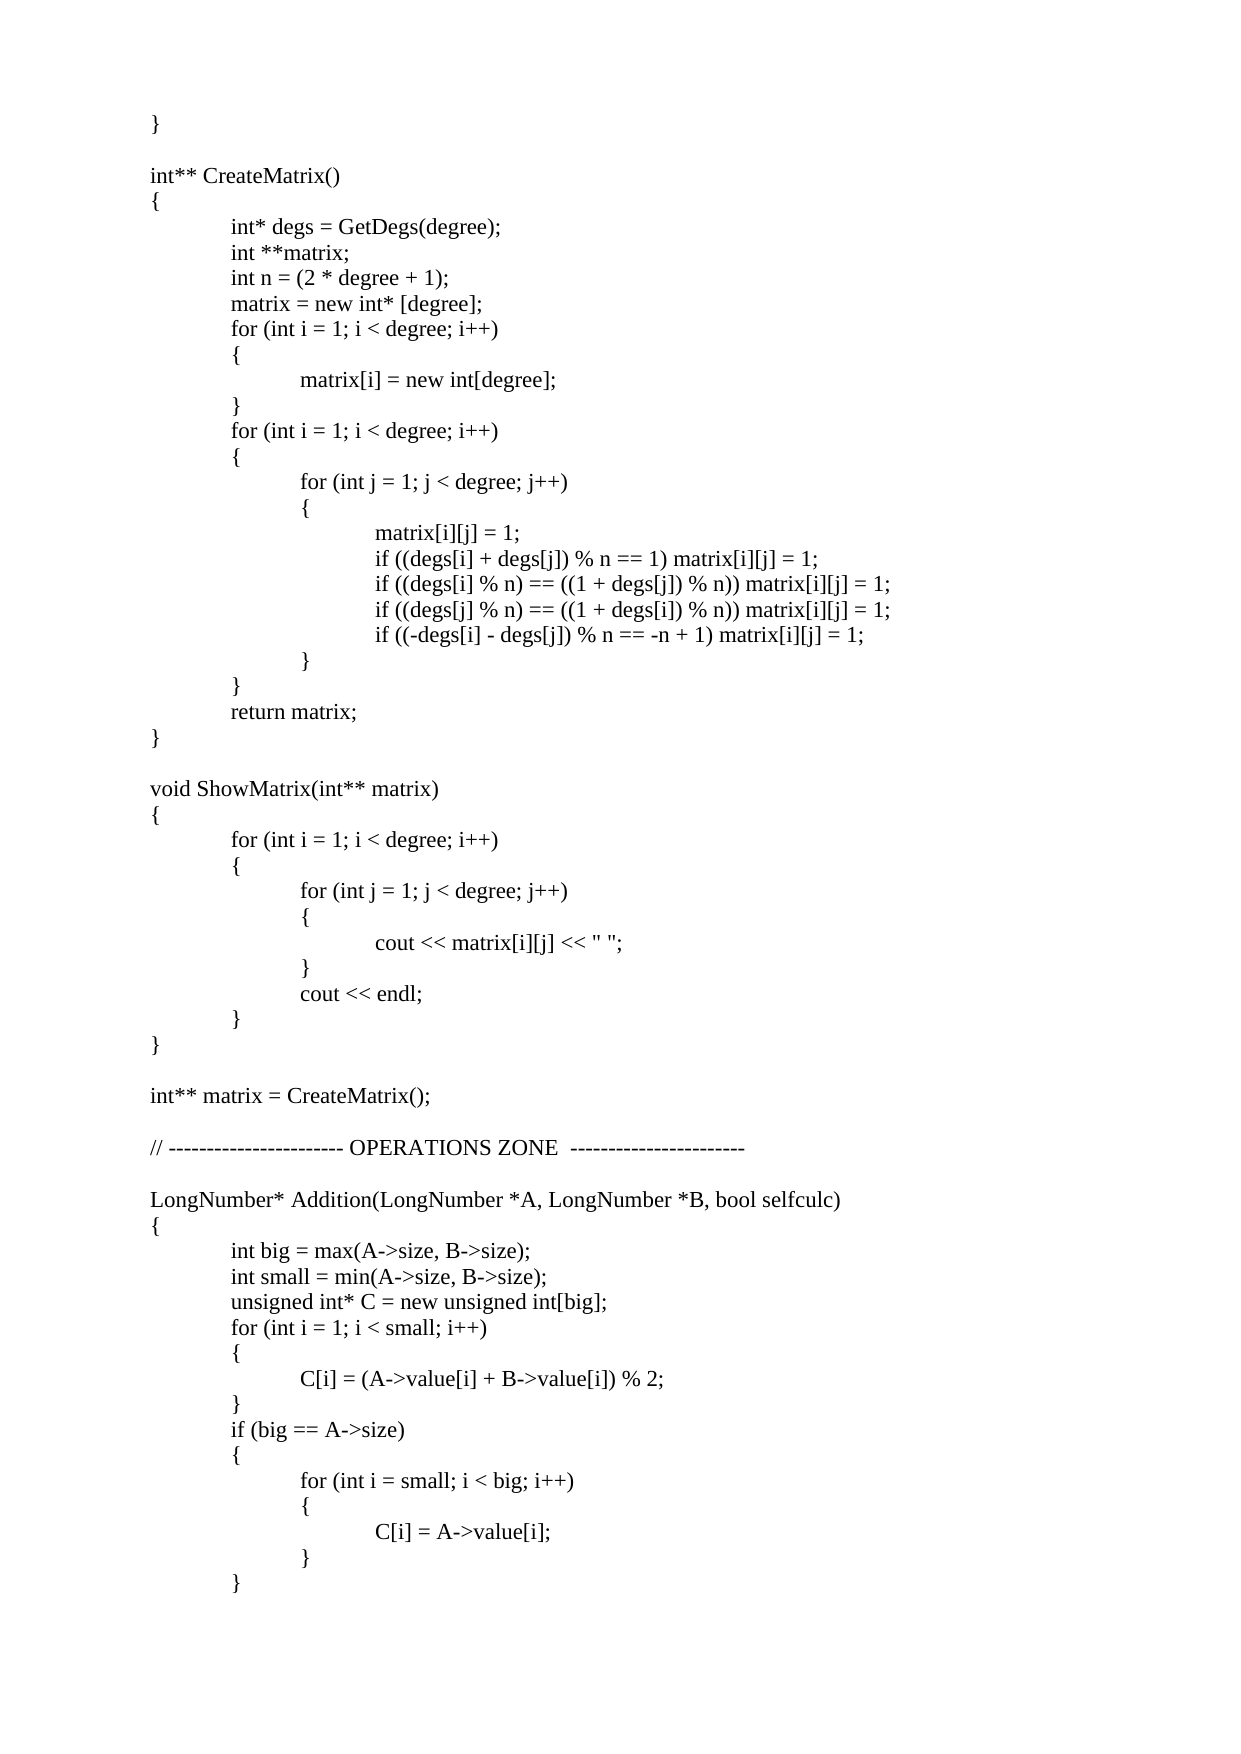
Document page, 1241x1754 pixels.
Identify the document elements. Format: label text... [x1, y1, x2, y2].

text } [150, 955, 1162, 981]
text if ((degs[i] + degs[j]) % n == 1) matrix[i][j] = 1; [150, 546, 1162, 571]
text { [150, 188, 1162, 214]
text C[i] = A->value[i]; [150, 1519, 1162, 1544]
text if ((degs[i] % n) == ((1 + degs[j]) % n)) matrix[i][j] = 1; [150, 571, 1162, 597]
text } [150, 393, 1162, 418]
text for (int i = 1; i < degree; i++) [150, 418, 1162, 444]
text int* degs = GetDegs(degree); [150, 214, 1162, 239]
text } [150, 1032, 1162, 1057]
text LongNumber* Addition(LongNumber *A, LongNumber *B, bool selfculc) [150, 1187, 1162, 1213]
text unsigned int* C = new unsigned int[big]; [150, 1289, 1162, 1315]
text // ----------------------- OPERATIONS ZONE ----------------------- [150, 1135, 1162, 1161]
text { [150, 904, 1162, 929]
text void ShowMatrix(int** matrix) [150, 776, 1162, 802]
text for (int i = 1; i < degree; i++) [150, 827, 1162, 853]
text for (int i = small; i < big; i++) [150, 1468, 1162, 1493]
text { [150, 1213, 1162, 1238]
text for (int i = 1; i < small; i++) [150, 1315, 1162, 1340]
text int** CreateMatrix() [150, 163, 1162, 188]
text int **matrix; [150, 239, 1162, 265]
text } [150, 648, 1162, 673]
text matrix[i] = new int[degree]; [150, 367, 1162, 393]
text { [150, 444, 1162, 469]
text } [150, 1006, 1162, 1032]
text } [150, 1544, 1162, 1570]
text { [150, 1340, 1162, 1366]
text for (int i = 1; i < degree; i++) [150, 316, 1162, 342]
text for (int j = 1; j < degree; j++) [150, 878, 1162, 904]
text if ((-degs[i] - degs[j]) % n == -n + 1) matrix[i][j] = 1; [150, 622, 1162, 648]
text int** matrix = CreateMatrix(); [150, 1083, 1162, 1109]
text if ((degs[j] % n) == ((1 + degs[i]) % n)) matrix[i][j] = 1; [150, 597, 1162, 622]
text } [150, 1391, 1162, 1417]
text { [150, 853, 1162, 878]
text int small = min(A->size, B->size); [150, 1264, 1162, 1289]
text { [150, 342, 1162, 367]
text } [150, 1570, 1162, 1596]
text if (big == A->size) [150, 1417, 1162, 1442]
text } [150, 111, 1162, 137]
text } [150, 724, 1162, 750]
text C[i] = (A->value[i] + B->value[i]) % 2; [150, 1366, 1162, 1391]
text matrix[i][j] = 1; [150, 520, 1162, 546]
text } [150, 673, 1162, 699]
text return matrix; [150, 699, 1162, 724]
text { [150, 1493, 1162, 1519]
text matrix = new int* [degree]; [150, 291, 1162, 316]
text { [150, 1442, 1162, 1468]
text { [150, 802, 1162, 827]
text { [150, 495, 1162, 520]
text cout << matrix[i][j] << " "; [150, 929, 1162, 955]
text int n = (2 * degree + 1); [150, 265, 1162, 291]
text for (int j = 1; j < degree; j++) [150, 469, 1162, 495]
text cout << endl; [150, 981, 1162, 1006]
text int big = max(A->size, B->size); [150, 1238, 1162, 1264]
